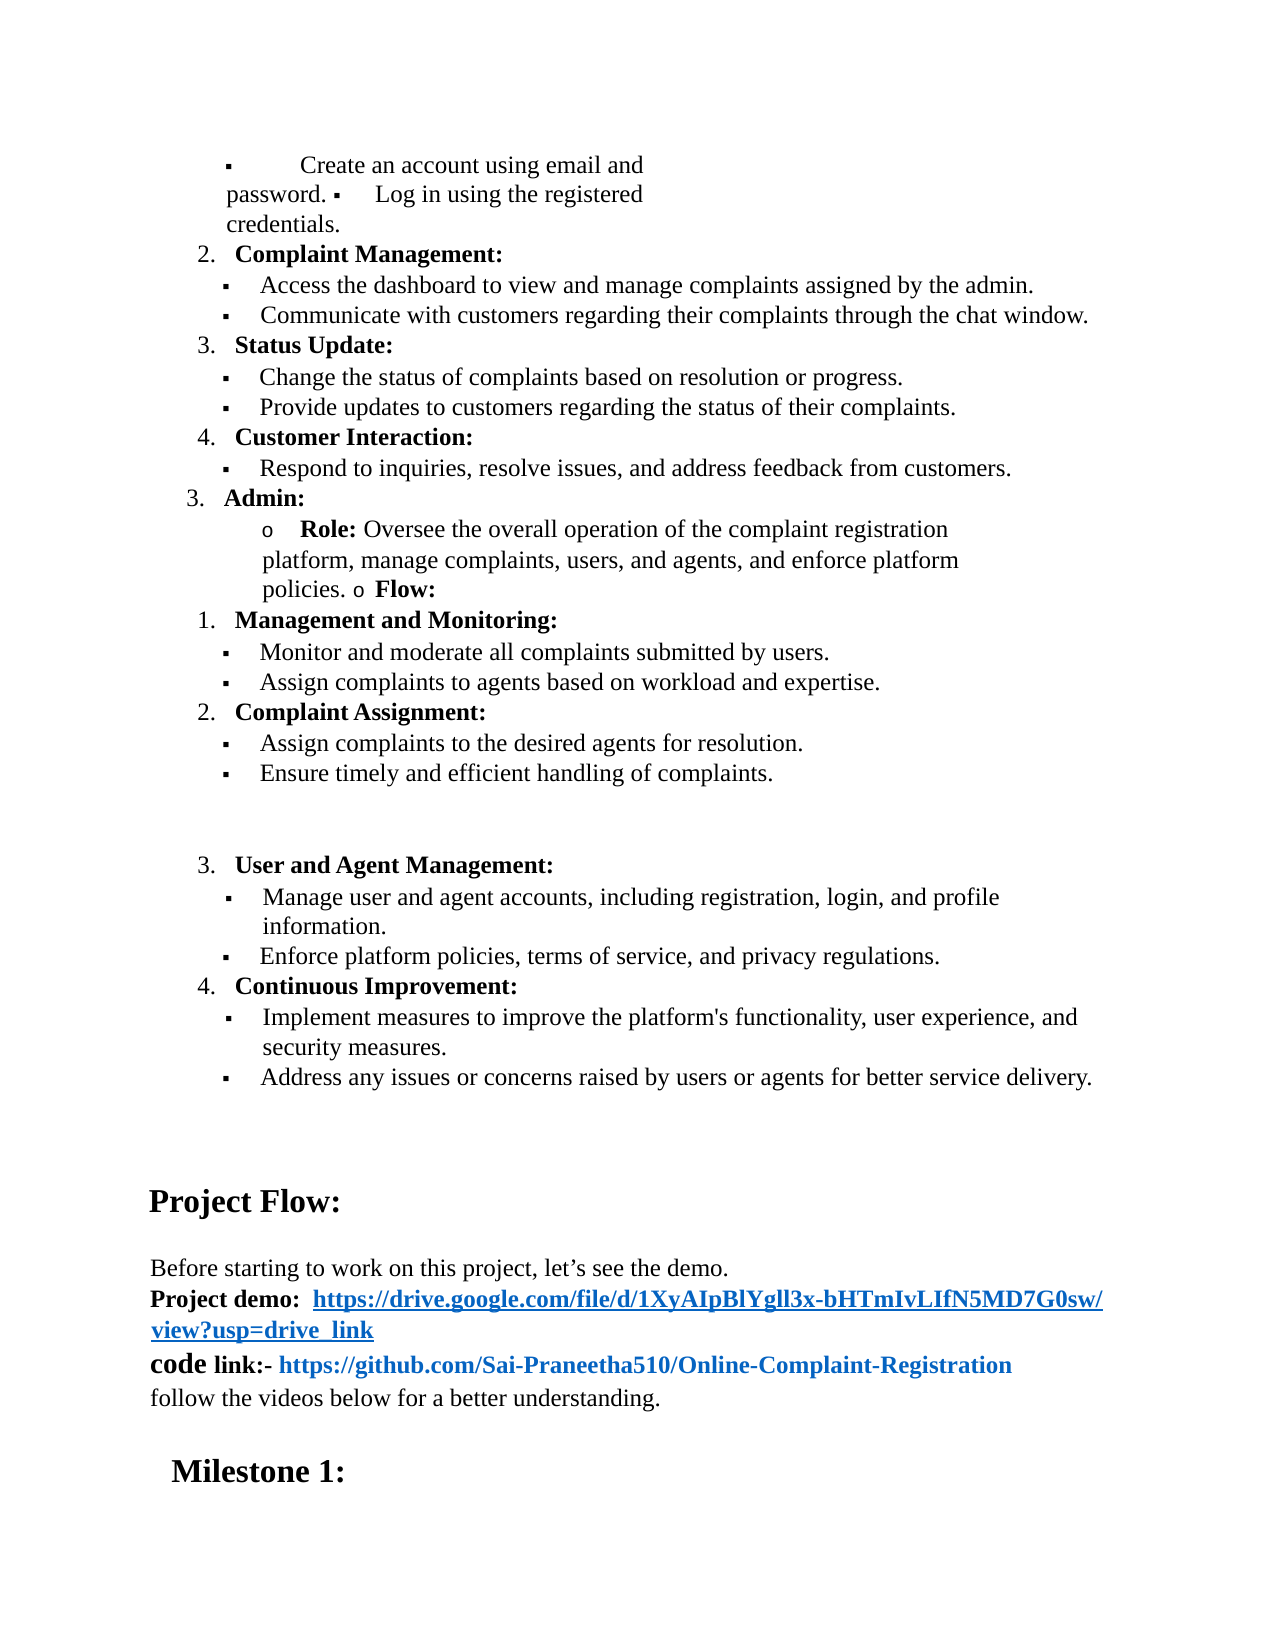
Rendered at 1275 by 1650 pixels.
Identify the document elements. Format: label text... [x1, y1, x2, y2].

text Milestone 1: [171, 1451, 1206, 1489]
list Continuous Improvement: [197, 971, 1137, 1000]
text ▪ Communicate with customers regarding their complaints through the chat window. [150, 301, 1206, 329]
text ▪ Manage user and agent accounts, including registration, login, and profile information. [225, 882, 1126, 940]
text ▪ Change the status of complaints based on resolution or progress. [150, 362, 1206, 391]
text ▪ Assign complaints to the desired agents for resolution. [150, 728, 1206, 757]
text Before starting to work on this project, let’s see the demo. [150, 1253, 1206, 1282]
text Project demo: https://drive.google.com/file/d/1XyAIpBlYgll3x-bHTmIvLIfN5MD7G0sw/view?usp=drive_link [150, 1284, 1137, 1344]
text ▪ Address any issues or concerns raised by users or agents for better service delivery. [150, 1062, 1206, 1091]
list Customer Interaction: [197, 422, 1137, 451]
list Status Update: [197, 331, 1137, 359]
text ▪ Respond to inquiries, resolve issues, and address feedback from customers. [150, 453, 1206, 482]
text Project Flow: [148, 1181, 1206, 1219]
list Complaint Assignment: [197, 697, 1137, 726]
text ▪ Provide updates to customers regarding the status of their complaints. [150, 392, 1206, 421]
text ▪ Monitor and moderate all complaints submitted by users. [150, 637, 1206, 666]
text follow the videos below for a better understanding. [150, 1383, 1085, 1412]
text ▪ Assign complaints to agents based on workload and expertise. [150, 667, 1206, 696]
text o Role: Oversee the overall operation of the complaint registration platform, manage complaints, users, and agents, and enforce platform policies. o Flow: [261, 514, 1047, 604]
text ▪ Ensure timely and efficient handling of complaints. [150, 758, 1206, 787]
list Admin: [186, 483, 1137, 512]
text ▪ Access the dashboard to view and manage complaints assigned by the admin. [150, 271, 1206, 299]
text ▪ Create an account using email and password. ▪ Log in using the registered credentials. [225, 150, 727, 238]
text ▪ Implement measures to improve the platform's functionality, user experience, and security measures. [225, 1002, 1126, 1061]
list Management and Monitoring: [197, 605, 1137, 634]
list Complaint Management: [197, 239, 1137, 268]
text code link:- https://github.com/Sai-Praneetha510/Online-Complaint-Registration [150, 1347, 1137, 1380]
text ▪ Enforce platform policies, terms of service, and privacy regulations. [150, 941, 1206, 970]
list User and Agent Management: [197, 850, 1137, 879]
